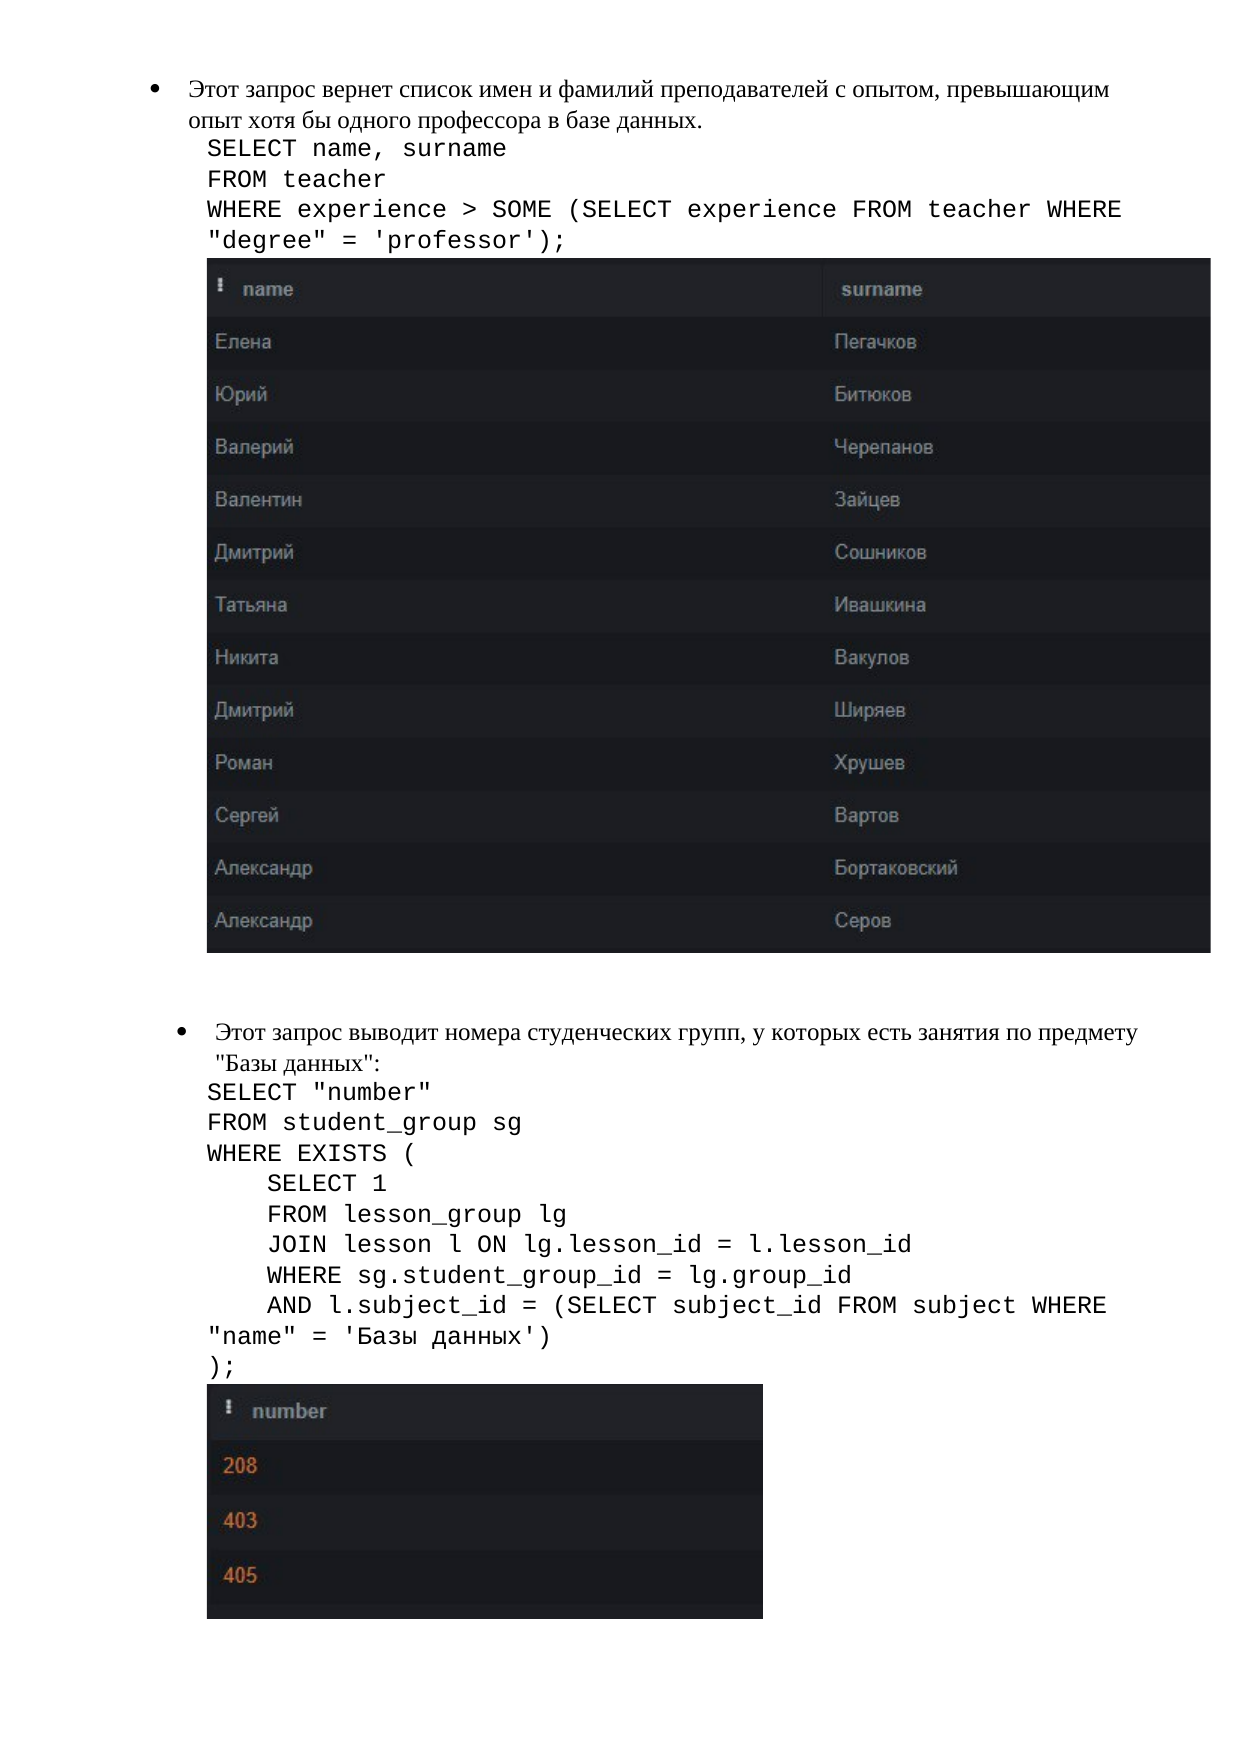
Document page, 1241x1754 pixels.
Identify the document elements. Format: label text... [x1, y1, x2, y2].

text WHERE experience > SOME (SELECT experience FROM teacher WHERE "degree" = 'professor'); [207, 197, 1152, 256]
list Этот запрос выводит номера студенческих групп, у которых есть занятия по предмету "Базы данных": [177, 1017, 1152, 1077]
picture [206, 258, 1211, 953]
list FROM student_group sg [207, 1110, 1152, 1138]
list SELECT "number" [207, 1079, 1152, 1107]
text SELECT name, surname [207, 136, 1152, 164]
text FROM teacher [207, 166, 1152, 195]
list Этот запрос вернет список имен и фамилий преподавателей с опытом, превышающим опыт хотя бы одного профессора в базе данных. [151, 74, 1152, 134]
list AND l.subject_id = (SELECT subject_id FROM subject WHERE "name" = 'Базы данных') [207, 1293, 1152, 1352]
list WHERE EXISTS ( [207, 1140, 1152, 1168]
list JOIN lesson l ON lg.lesson_id = l.lesson_id [207, 1232, 1152, 1260]
list SELECT 1 [207, 1171, 1152, 1199]
list ); [207, 1354, 1152, 1382]
list WHERE sg.student_group_id = lg.group_id [207, 1262, 1152, 1291]
list FROM lesson_group lg [207, 1201, 1152, 1229]
picture [206, 1384, 763, 1619]
